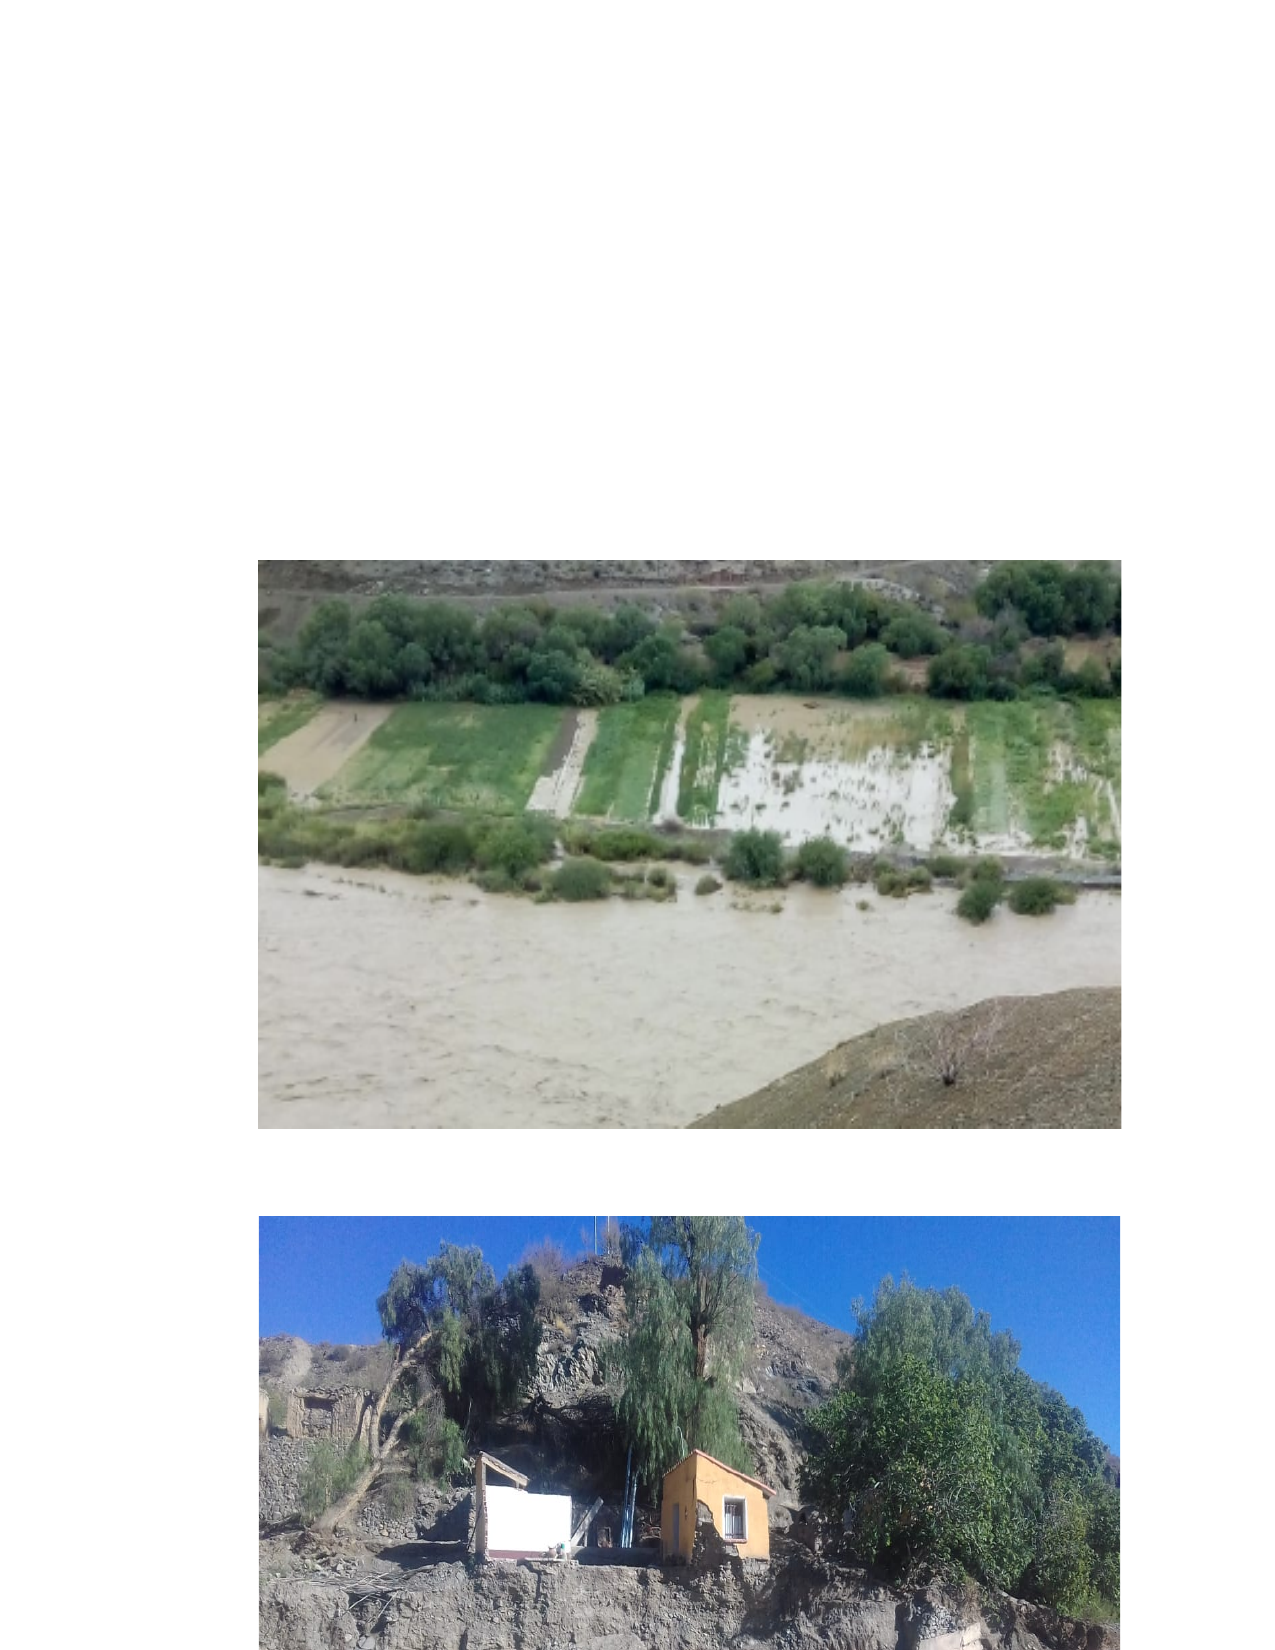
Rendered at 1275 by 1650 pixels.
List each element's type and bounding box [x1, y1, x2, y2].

picture [258, 560, 1122, 1129]
picture [258, 1216, 1121, 1650]
